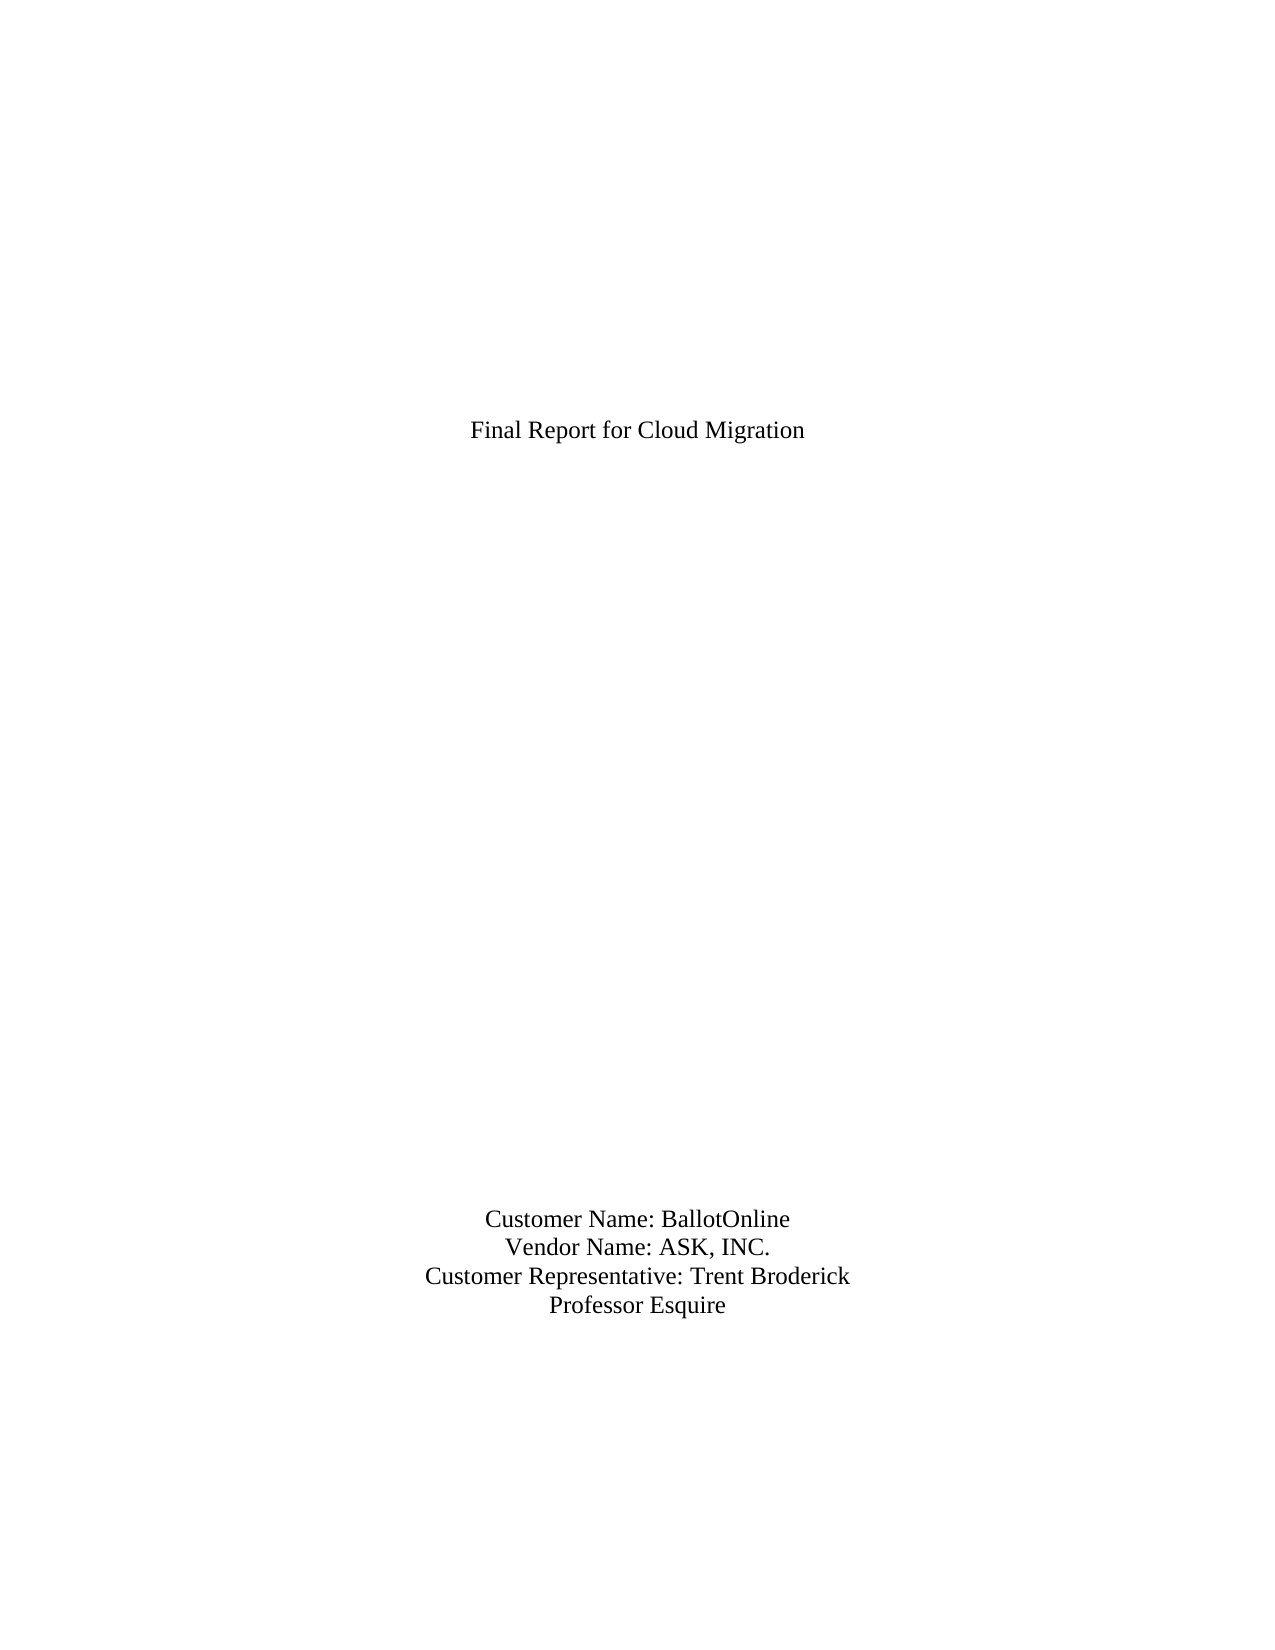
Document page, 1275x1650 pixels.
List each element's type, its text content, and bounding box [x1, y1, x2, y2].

text Professor Esquire [187, 1290, 1087, 1319]
text Customer Name: BallotOnline [187, 1204, 1087, 1232]
text Customer Representative: Trent Broderick [187, 1261, 1087, 1290]
text Vendor Name: ASK, INC. [187, 1232, 1087, 1261]
title Final Report for Cloud Migration [187, 415, 1087, 444]
